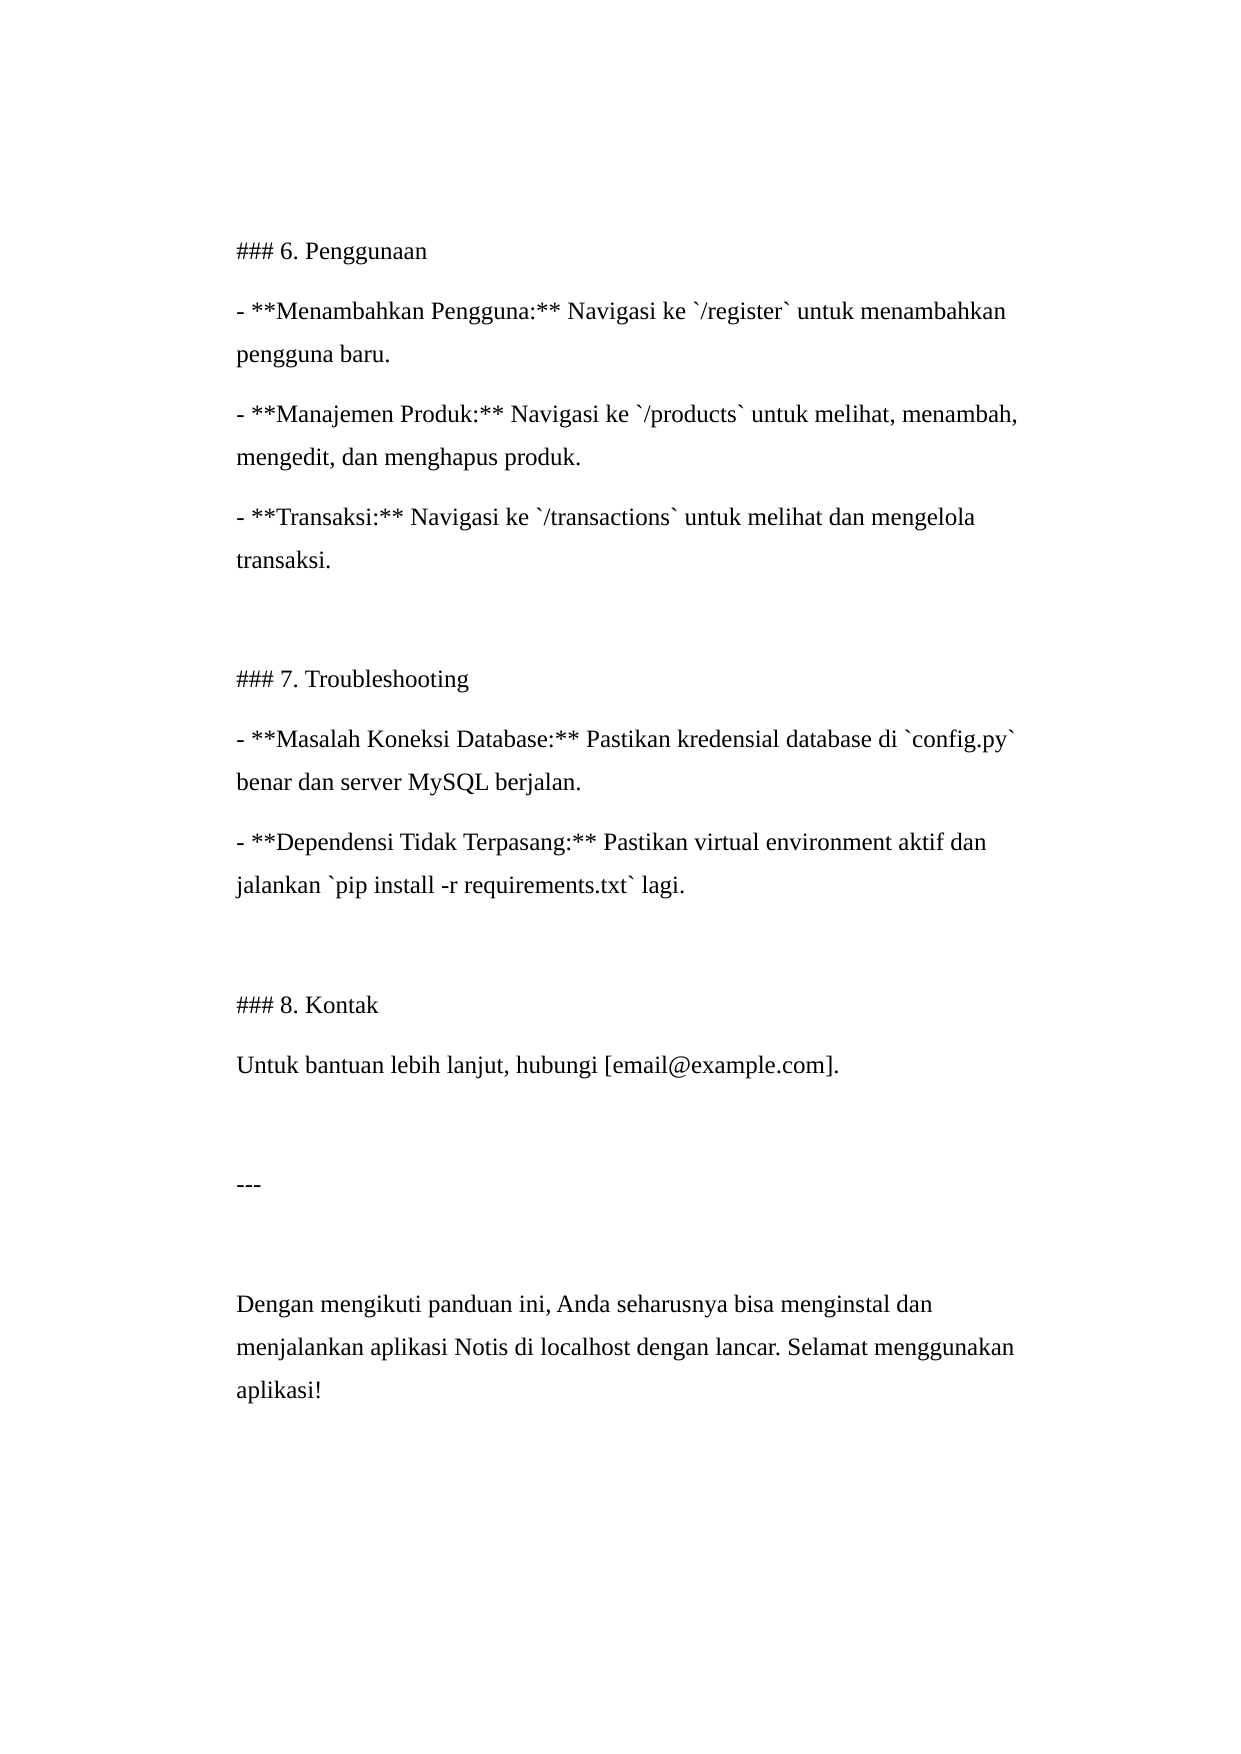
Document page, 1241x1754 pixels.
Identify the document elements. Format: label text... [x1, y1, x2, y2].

text Untuk bantuan lebih lanjut, hubungi [email@example.com]. [236, 1050, 1063, 1078]
text - **Transaksi:** Navigasi ke `/transactions` untuk melihat dan mengelola transaksi. [236, 502, 1063, 574]
text - **Masalah Koneksi Database:** Pastikan kredensial database di `config.py` benar dan server MySQL berjalan. [236, 724, 1063, 796]
text Dengan mengikuti panduan ini, Anda seharusnya bisa menginstal dan menjalankan aplikasi Notis di localhost dengan lancar. Selamat menggunakan aplikasi! [236, 1289, 1063, 1404]
text ### 6. Penggunaan [236, 236, 1063, 265]
text ### 7. Troubleshooting [236, 664, 1063, 693]
text - **Dependensi Tidak Terpasang:** Pastikan virtual environment aktif dan jalankan `pip install -r requirements.txt` lagi. [236, 827, 1063, 899]
text - **Manajemen Produk:** Navigasi ke `/products` untuk melihat, menambah, mengedit, dan menghapus produk. [236, 399, 1063, 471]
text --- [236, 1169, 1063, 1198]
text ### 8. Kontak [236, 990, 1063, 1019]
text - **Menambahkan Pengguna:** Navigasi ke `/register` untuk menambahkan pengguna baru. [236, 296, 1063, 368]
